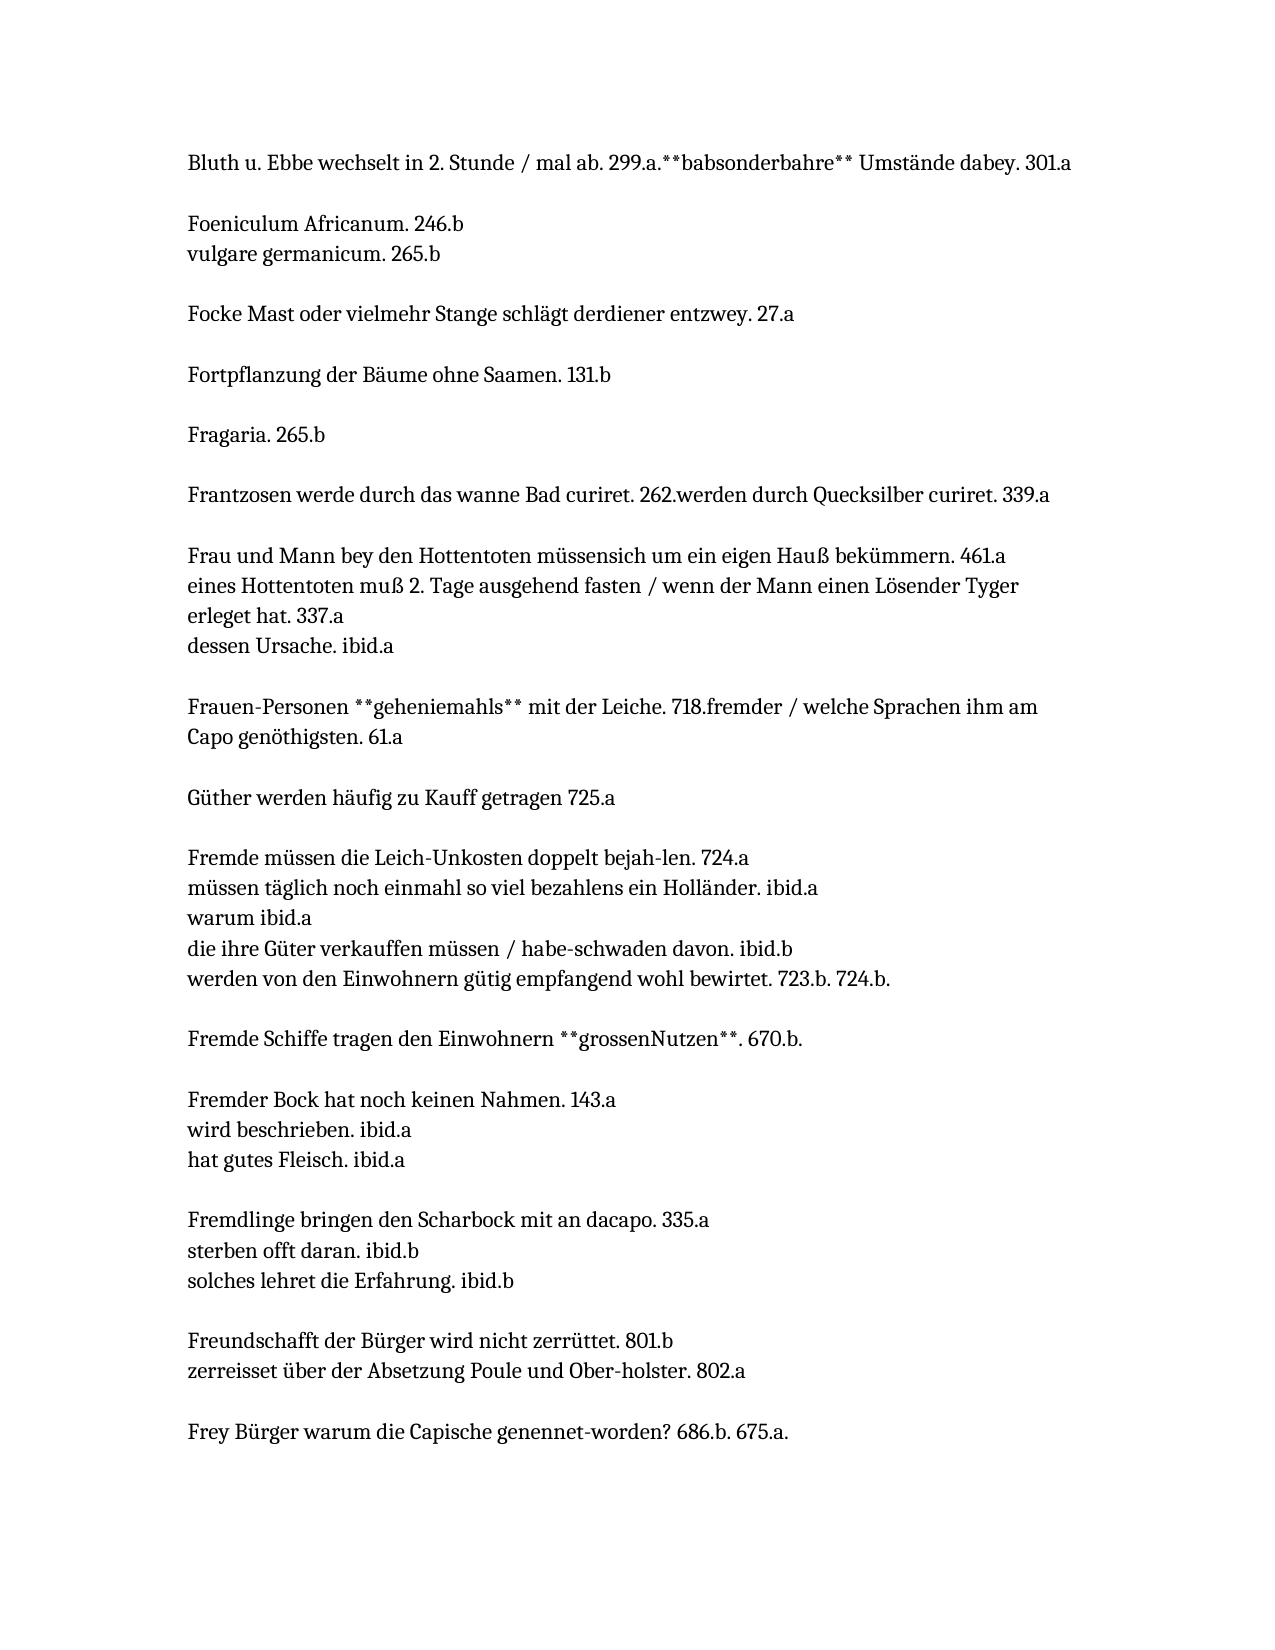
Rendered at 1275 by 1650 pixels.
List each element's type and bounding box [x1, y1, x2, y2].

text [187, 150, 1087, 1475]
